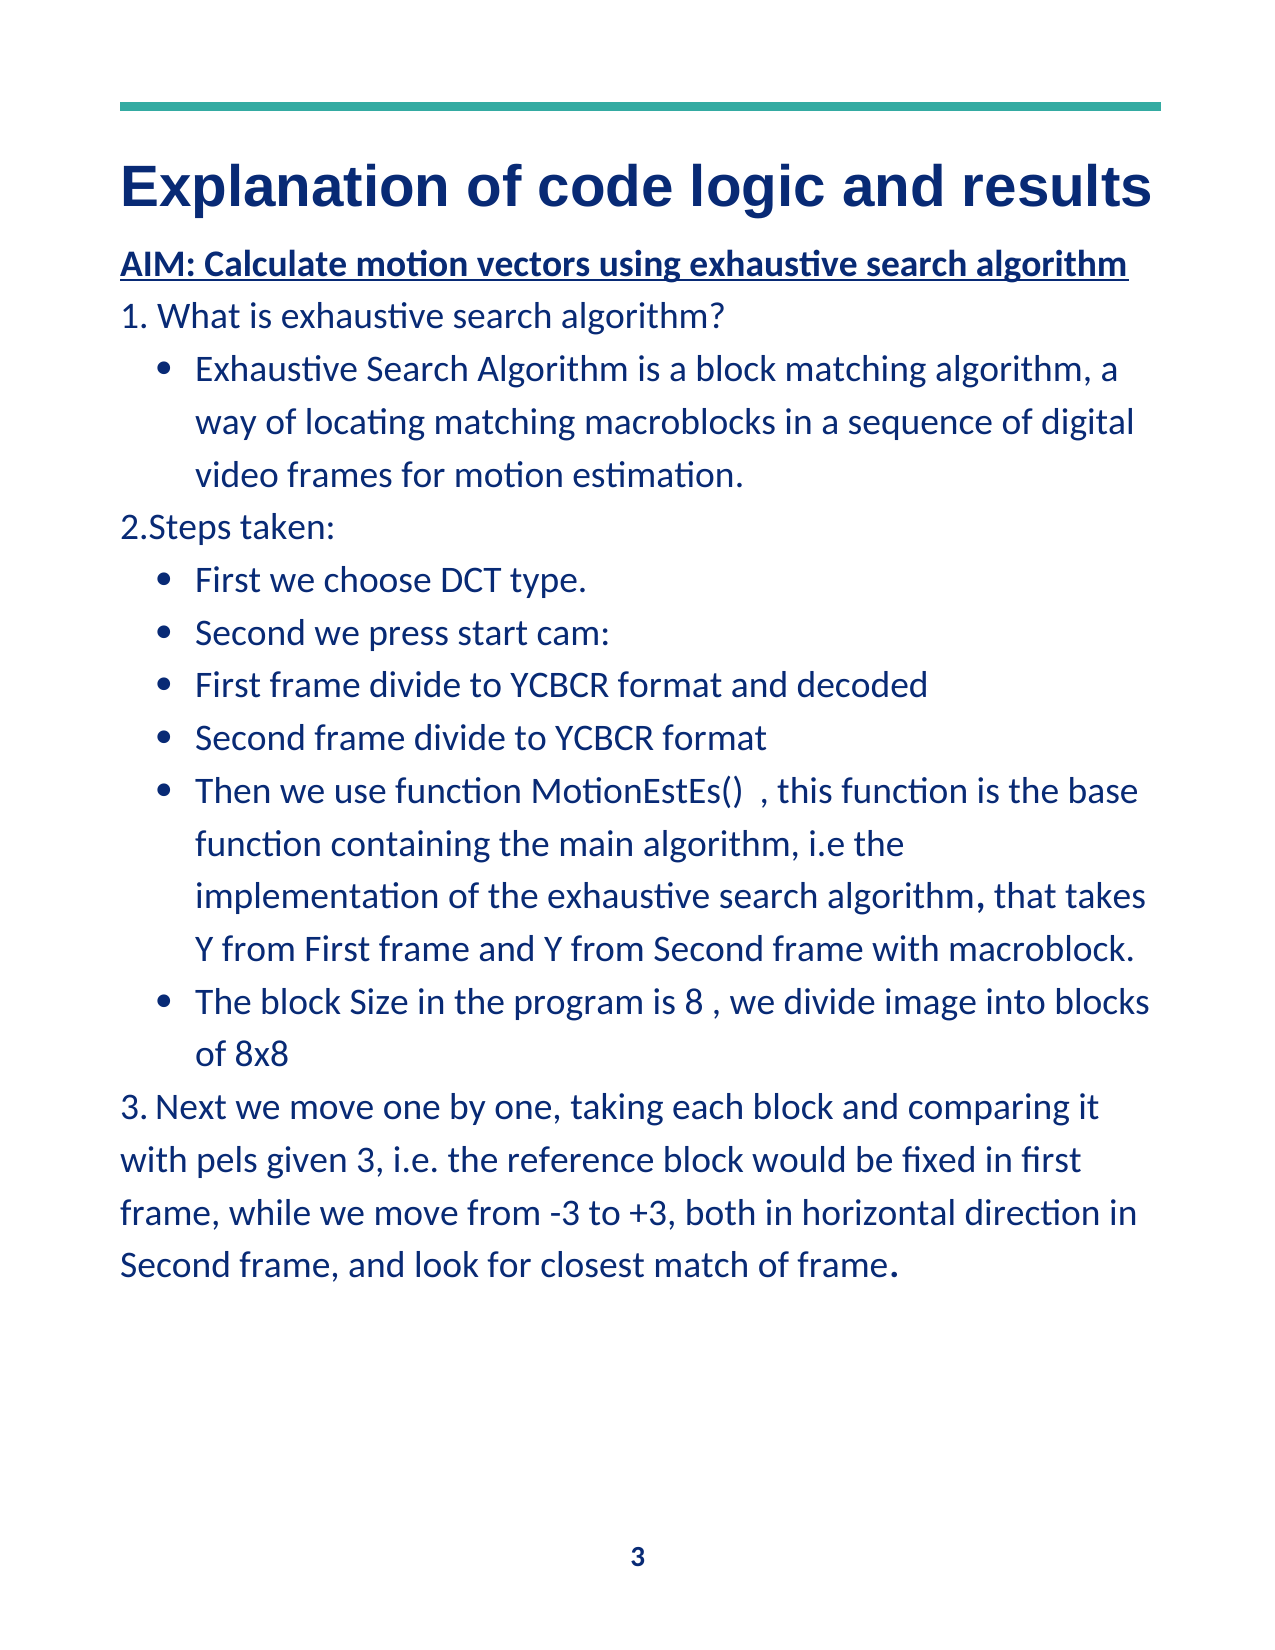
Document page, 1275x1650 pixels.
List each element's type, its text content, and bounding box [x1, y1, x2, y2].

list First frame divide to YCBCR format and decoded [157, 661, 1155, 707]
list Then we use function MotionEstEs() , this function is the base function containing the main algorithm, i.e the implementation of the exhaustive search algorithm, that takes Y from First frame and Y from Second frame with macroblock. [157, 767, 1155, 971]
title Explanation of code logic and results [120, 152, 1155, 219]
list The block Size in the program is 8 , we divide image into blocks of 8x8 [157, 978, 1155, 1076]
text 1. What is exhaustive search algorithm? [120, 292, 1155, 338]
text 3. Next we move one by one, taking each block and comparing it with pels given 3, i.e. the reference block would be fixed in first frame, while we move from -3 to +3, both in horizontal direction in Second frame, and look for closest match of frame. [120, 1083, 1155, 1287]
list Second we press start cam: [157, 609, 1155, 654]
text AIM: Calculate motion vectors using exhaustive search algorithm [120, 240, 1155, 286]
list Exhaustive Search Algorithm is a block matching algorithm, a way of locating matching macroblocks in a sequence of digital video frames for motion estimation. [157, 345, 1155, 496]
list Second frame divide to YCBCR format [157, 714, 1155, 760]
text 2.Steps taken: [120, 503, 1155, 549]
list First we choose DCT type. [157, 556, 1155, 602]
